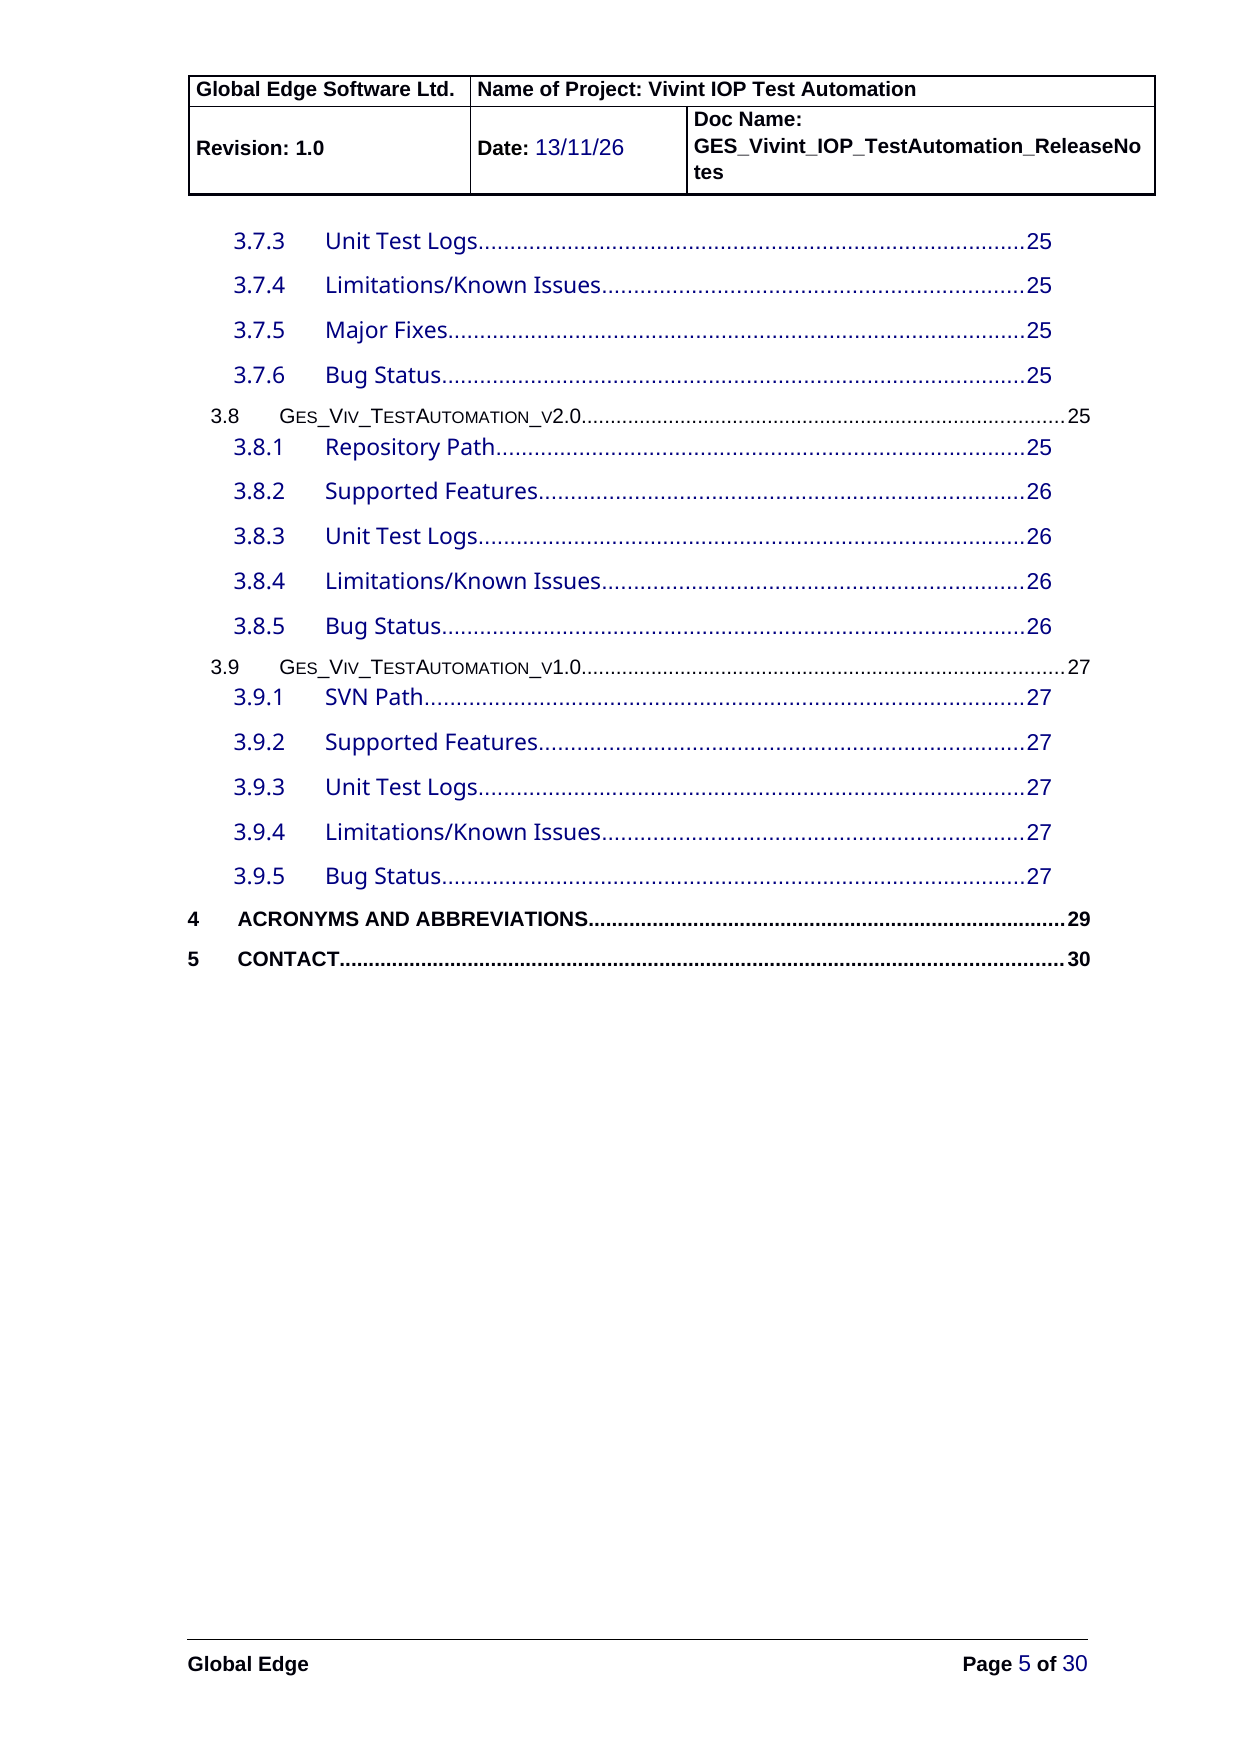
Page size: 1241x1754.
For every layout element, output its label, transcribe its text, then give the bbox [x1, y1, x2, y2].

text 5 Contact 30 [187, 946, 1053, 970]
text 3.8.5 Bug Status 26 [233, 610, 1053, 641]
text 3.9.3 Unit Test Logs 27 [233, 771, 1053, 802]
text 3.8.3 Unit Test Logs 26 [233, 520, 1053, 551]
text 3.8.2 Supported Features 26 [233, 475, 1053, 507]
text 3.9.5 Bug Status 27 [233, 860, 1053, 892]
text 3.9.1 SVN Path 27 [233, 681, 1053, 712]
text 4 ACRONYMS AND ABBREVIATIONS 29 [187, 907, 1053, 931]
text 3.7.3 Unit Test Logs 25 [233, 225, 1053, 256]
text 3.9.2 Supported Features 27 [233, 726, 1053, 757]
text 3.8.4 Limitations/Known Issues 26 [233, 565, 1053, 596]
text 3.7.4 Limitations/Known Issues 25 [233, 269, 1053, 301]
text 3.9 Ges_Viv_TestAutomation_v1.0 27 [210, 654, 1053, 678]
text 3.8.1 Repository Path 25 [233, 431, 1053, 462]
text 3.9.4 Limitations/Known Issues 27 [233, 816, 1053, 847]
text 3.8 Ges_Viv_TestAutomation_v2.0 25 [210, 404, 1053, 428]
text 3.7.5 Major Fixes 25 [233, 314, 1053, 346]
text 3.7.6 Bug Status 25 [233, 359, 1053, 390]
